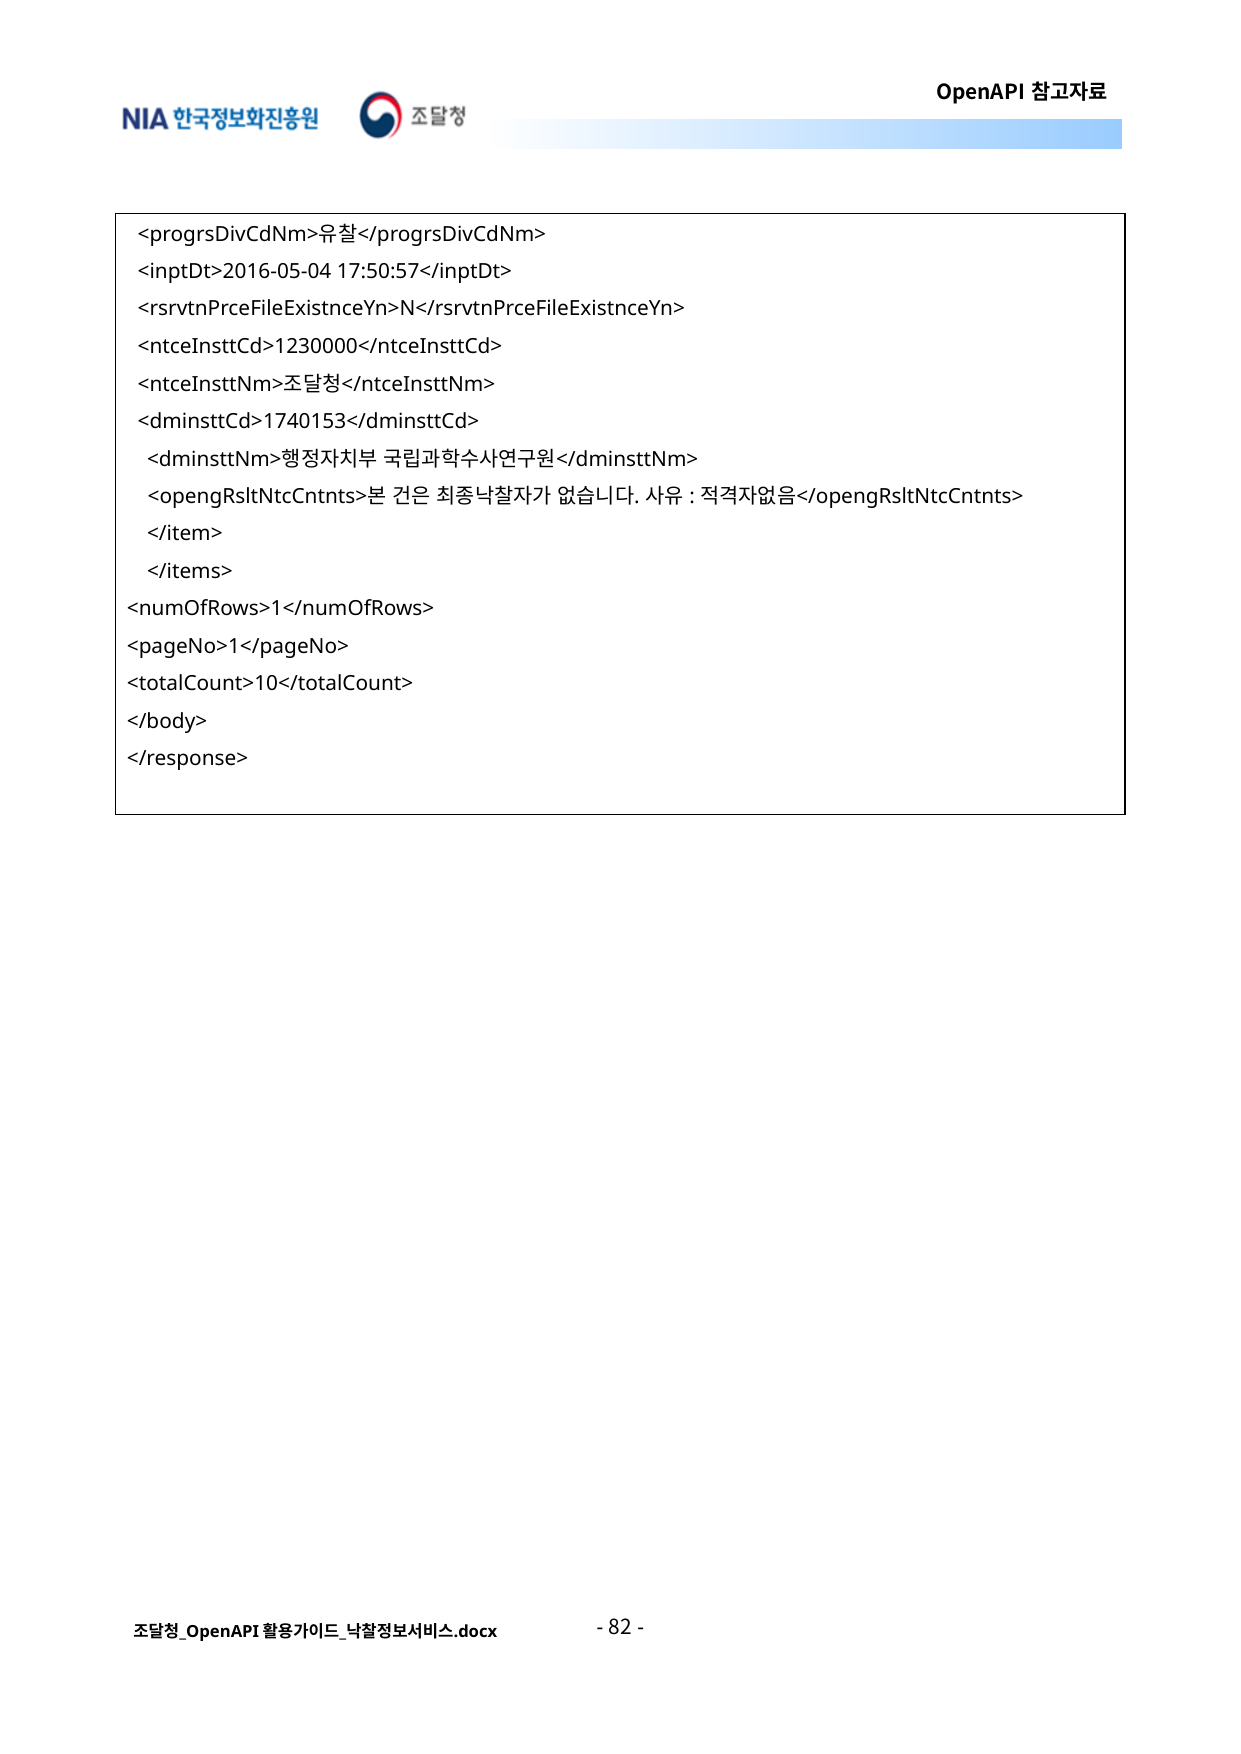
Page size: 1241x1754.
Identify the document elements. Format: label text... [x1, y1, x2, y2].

picture [118, 88, 472, 145]
